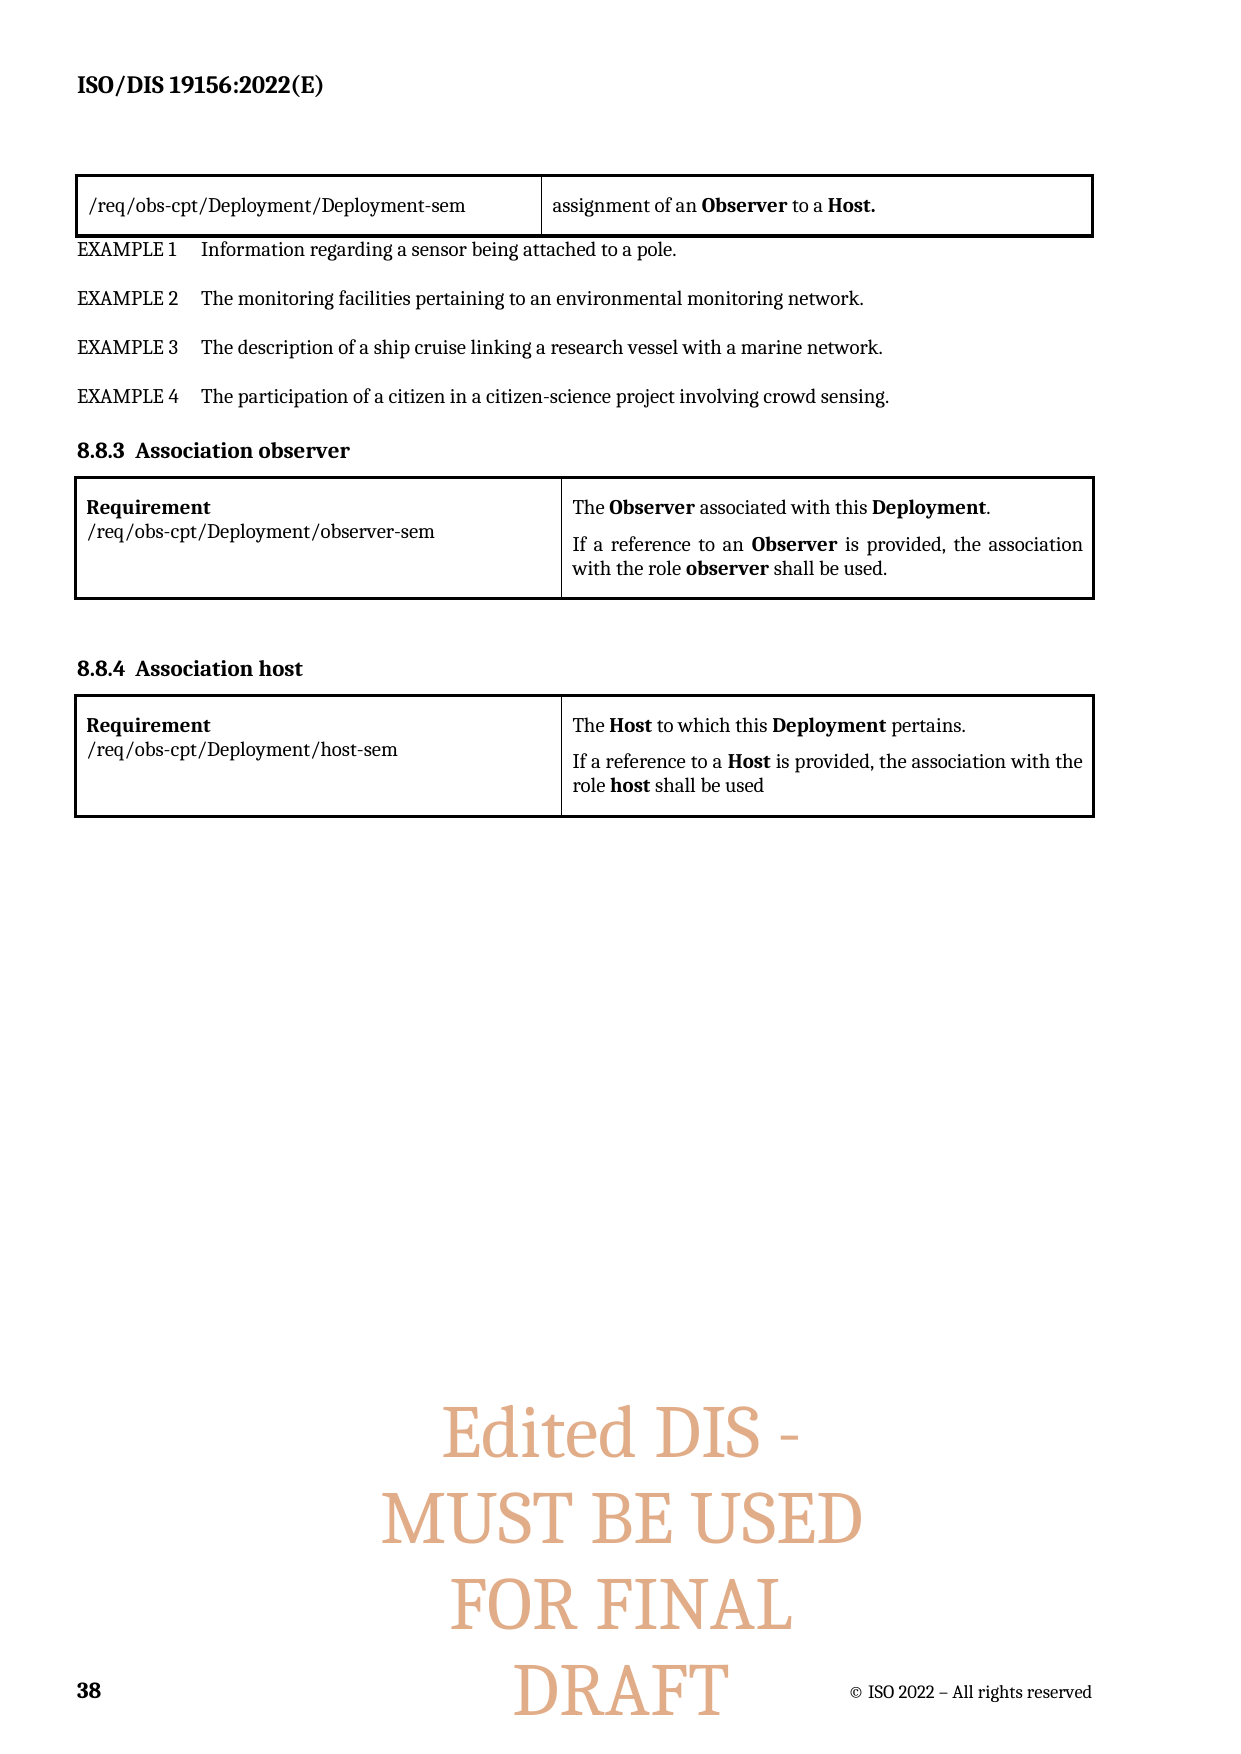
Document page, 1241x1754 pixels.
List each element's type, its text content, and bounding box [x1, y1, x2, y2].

subtitle Association host [77, 657, 1092, 681]
table_header Requirement /req/obs-cpt/Deployment/host-sem [77, 697, 561, 815]
subtitle Association observer [77, 439, 1092, 463]
table_header A Deployment shall be defined as information on the assignment of an Observer to a Host. [542, 177, 1091, 234]
table_header The Observer associated with this Deployment. If a reference to an Observer is provided, the association with the role observer shall be used. [562, 479, 1092, 597]
list EXAMPLE 3 The description of a ship cruise linking a research vessel with a marine network. [77, 335, 1092, 359]
list EXAMPLE 1 Information regarding a sensor being attached to a pole. [77, 238, 1092, 261]
table_header The Host to which this Deployment pertains. If a reference to a Host is provided, the association with the role host shall be used [562, 697, 1092, 815]
table_header Requirement /req/obs-cpt/Deployment/observer-sem [77, 479, 561, 597]
table_header Requirement /req/obs-cpt/Deployment/Deployment-sem [78, 177, 541, 234]
list EXAMPLE 2 The monitoring facilities pertaining to an environmental monitoring network. [77, 286, 1092, 310]
list EXAMPLE 4 The participation of a citizen in a citizen-science project involving crowd sensing. [77, 384, 1092, 408]
